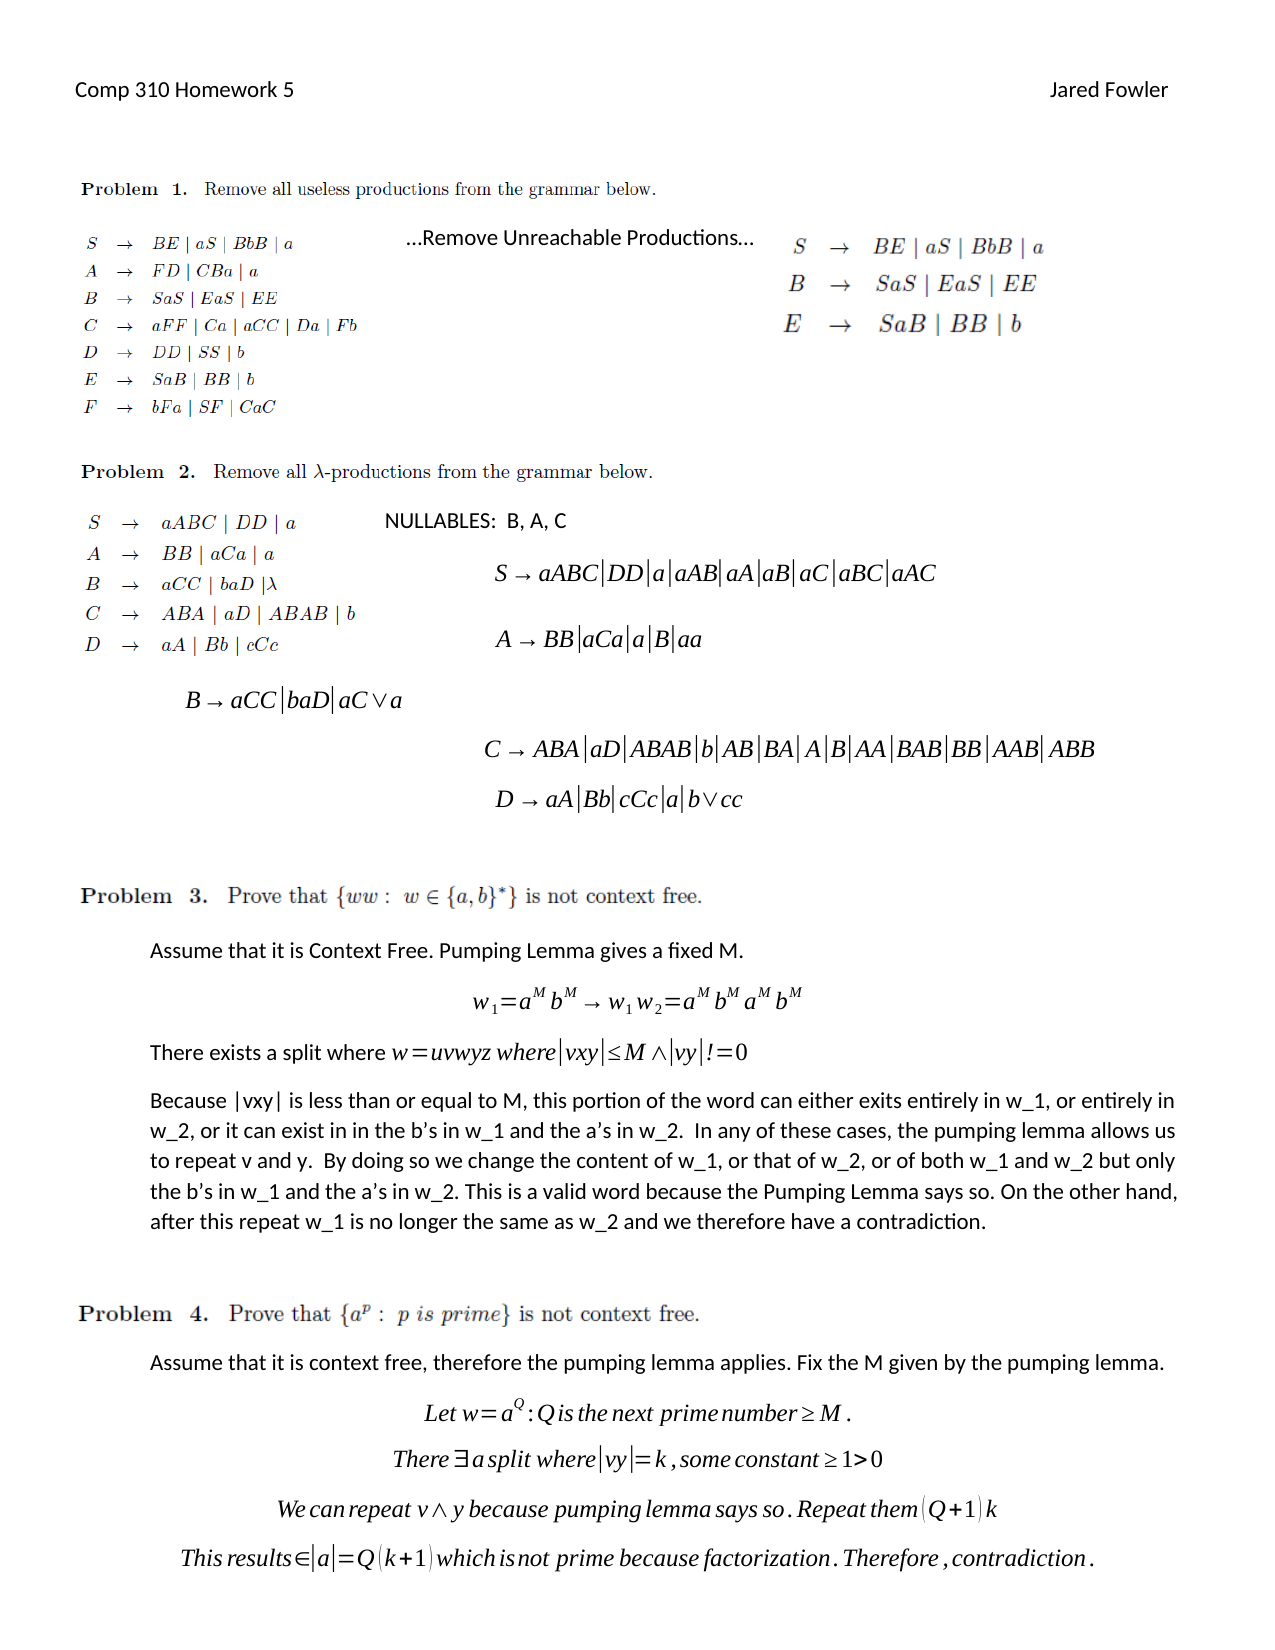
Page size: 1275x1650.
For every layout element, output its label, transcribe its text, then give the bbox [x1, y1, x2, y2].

picture [782, 225, 1063, 297]
text Comp 310 Homework 5 Jared Fowler [75, 75, 1200, 103]
picture [75, 168, 668, 205]
picture [75, 457, 682, 488]
text …Remove Unreachable Productions… [388, 223, 1200, 252]
picture [75, 1300, 705, 1327]
picture [75, 506, 366, 671]
picture [75, 879, 714, 918]
text There exists a split where [75, 1037, 1200, 1067]
text NULLABLES: B, A, C [366, 506, 1200, 534]
text Because |vxy| is less than or equal to M, this portion of the word can either exits entirely in w_1, or entirely in w_2, or it can exist in in the b’s in w_1 and the a’s in w_2. In any of these cases, the pumping lemma allows us to repeat v and y. By doing so we change the content of w_1, or that of w_2, or of both w_1 and w_2 but only the b’s in w_1 and the a’s in w_2. This is a valid word because the Pumping Lemma says so. On the other hand, after this repeat w_1 is no longer the same as w_2 and we therefore have a contradiction. [150, 1086, 1200, 1235]
picture [779, 304, 1039, 336]
picture [75, 223, 388, 423]
text Assume that it is context free, therefore the pumping lemma applies. Fix the M given by the pumping lemma. [75, 1348, 1200, 1376]
text Assume that it is Context Free. Pumping Lemma gives a fixed M. [75, 936, 1200, 964]
